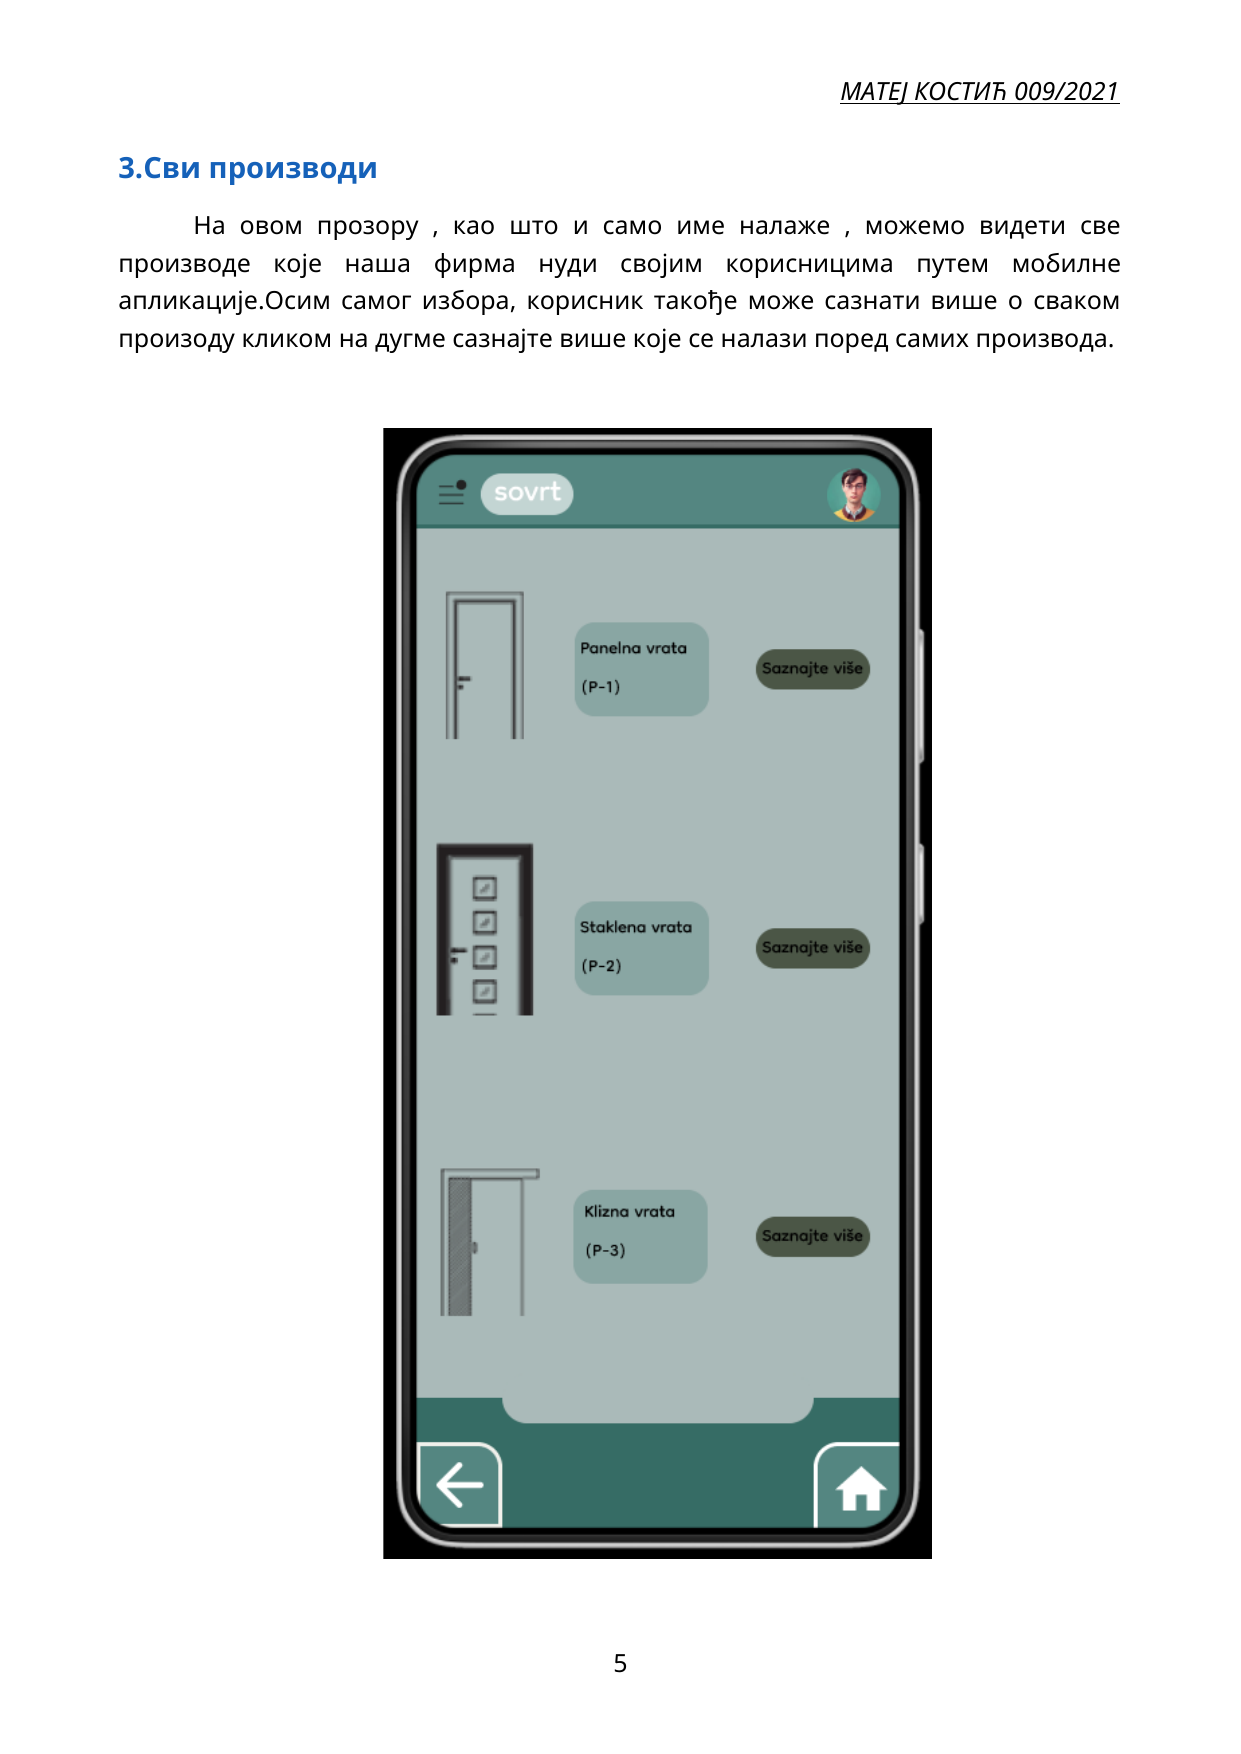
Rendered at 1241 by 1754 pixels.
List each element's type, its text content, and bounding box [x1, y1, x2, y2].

picture [383, 428, 932, 1559]
text На овом прозору , као што и само име налаже , можемо видети све производе које наша фирма нуди својим корисницима путем мобилне апликације.Осим самог избора, корисник такође може сазнати више о сваком произоду кликом на дугме сазнајте више које се налази поред самих производа. [118, 208, 1122, 354]
subtitle 3.Сви производи [118, 148, 1122, 187]
